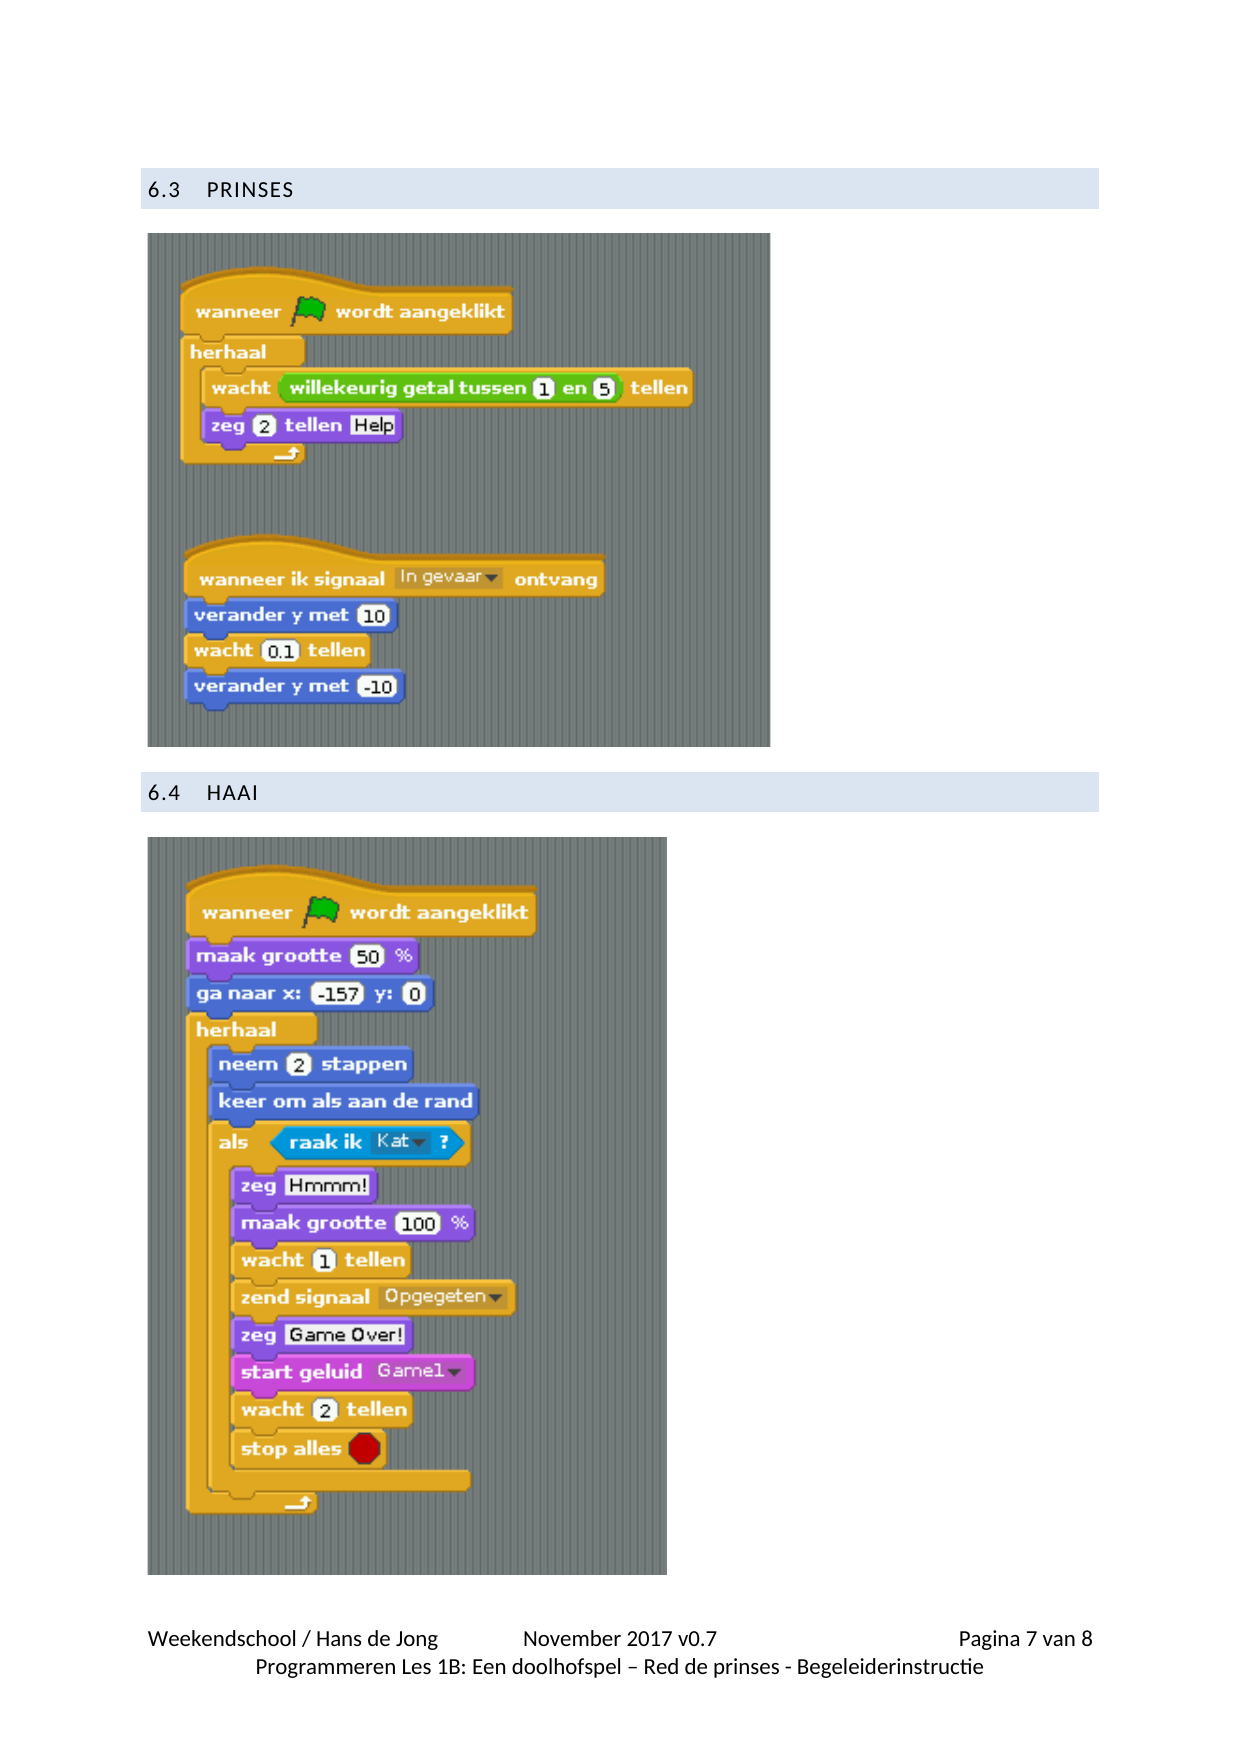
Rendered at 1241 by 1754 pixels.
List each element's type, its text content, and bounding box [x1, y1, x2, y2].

picture [147, 233, 771, 747]
subtitle Haai [148, 778, 1093, 806]
subtitle Prinses [148, 175, 1093, 203]
picture [147, 837, 667, 1575]
